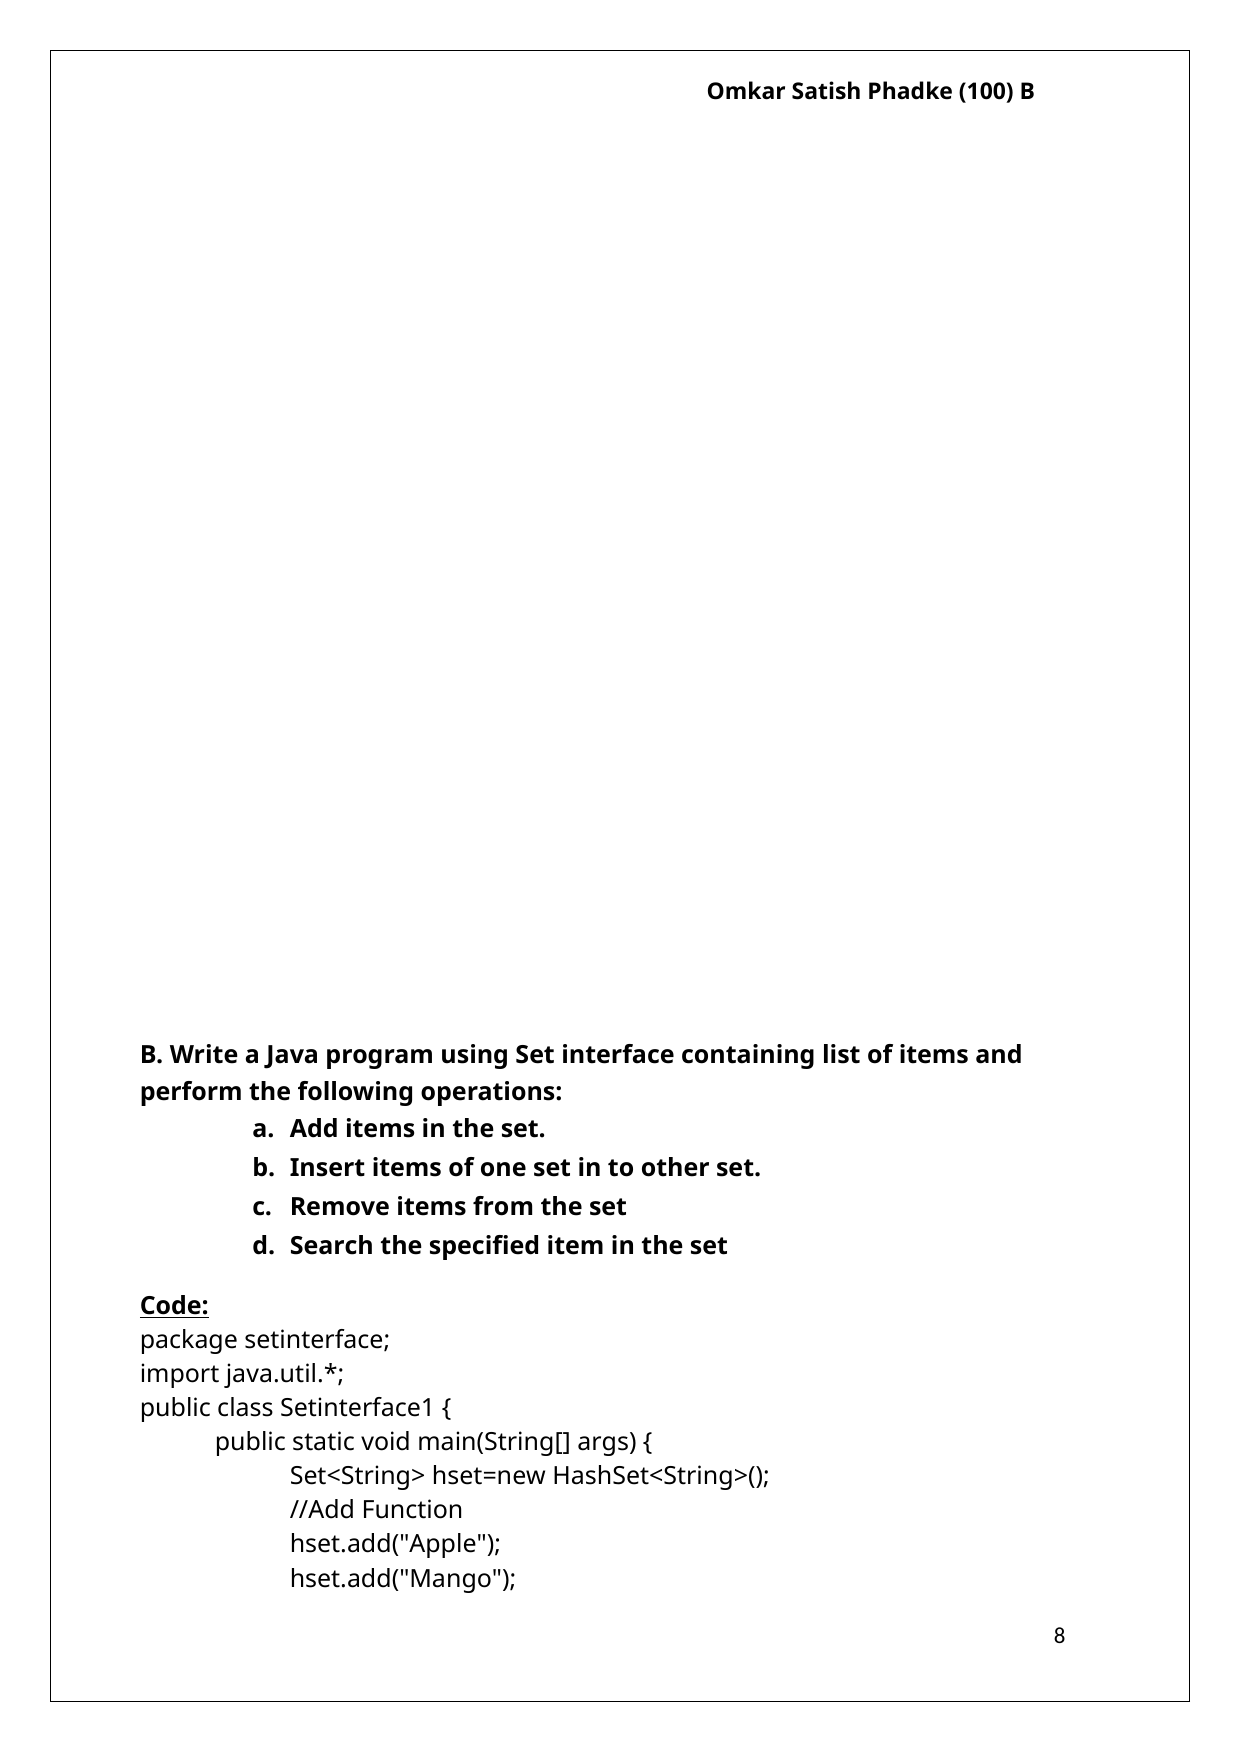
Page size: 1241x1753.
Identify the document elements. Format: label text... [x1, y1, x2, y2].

text Set<String> hset=new HashSet<String>(); [139, 1458, 1065, 1492]
list Insert items of one set in to other set. [252, 1149, 1065, 1183]
text public class Setinterface1 { [139, 1390, 1065, 1424]
text hset.add("Apple"); [139, 1526, 1065, 1560]
list Remove items from the set [252, 1188, 1065, 1223]
text //Add Function [139, 1492, 1065, 1526]
text hset.add("Mango"); [139, 1560, 1065, 1594]
list Add items in the set. [252, 1110, 1065, 1144]
text public static void main(String[] args) { [139, 1424, 1065, 1458]
list Search the specified item in the set [252, 1228, 1065, 1262]
text package setinterface; [139, 1322, 1065, 1356]
subtitle B. Write a Java program using Set interface containing list of items and perform the following operations: [139, 1037, 1065, 1107]
text import java.util.*; [139, 1356, 1065, 1390]
text Code: [139, 1288, 1065, 1322]
